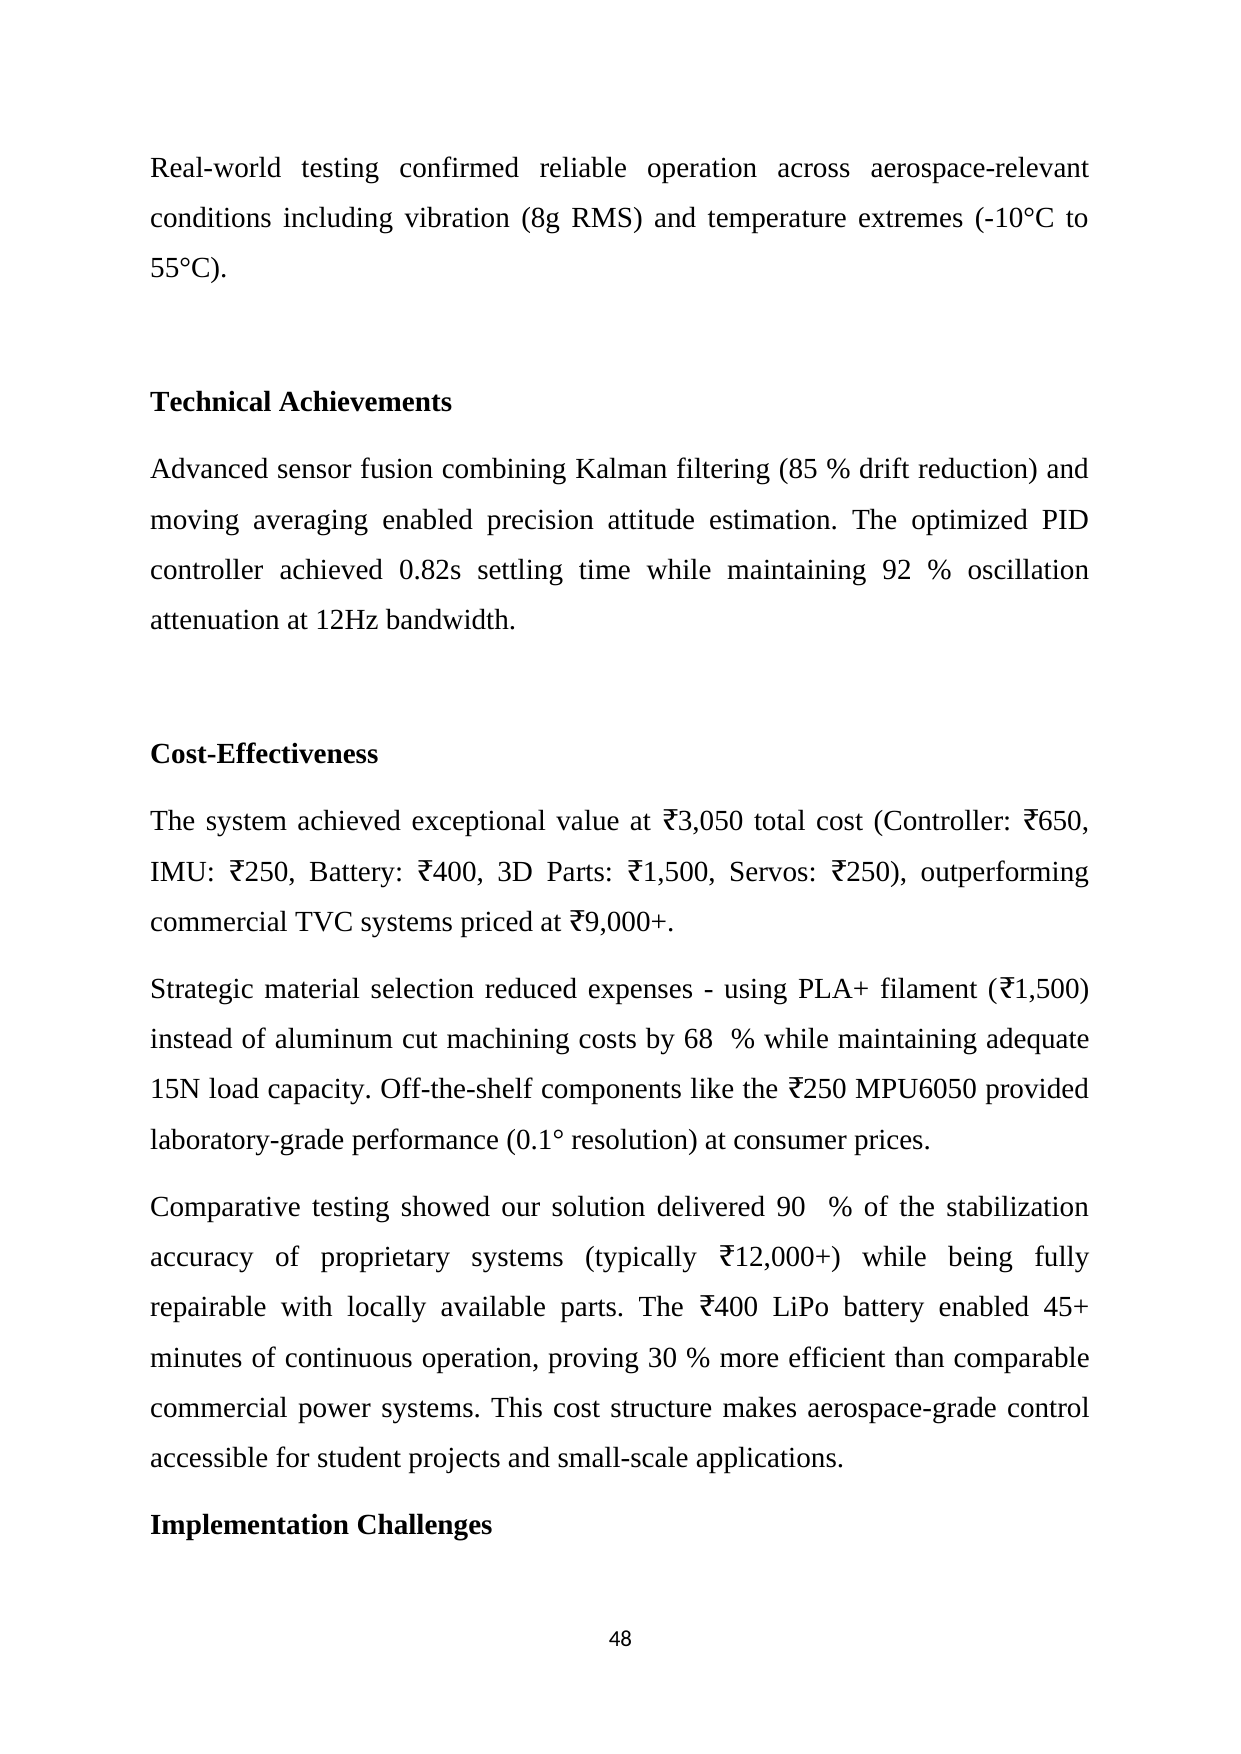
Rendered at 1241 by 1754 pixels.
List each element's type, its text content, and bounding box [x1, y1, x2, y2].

text Cost-Effectiveness [150, 736, 1090, 770]
text The system achieved exceptional value at ₹3,050 total cost (Controller: ₹650, IMU: ₹250, Battery: ₹400, 3D Parts: ₹1,500, Servos: ₹250), outperforming commercial TVC systems priced at ₹9,000+. [150, 803, 1090, 938]
text Advanced sensor fusion combining Kalman filtering (85 % drift reduction) and moving averaging enabled precision attitude estimation. The optimized PID controller achieved 0.82s settling time while maintaining 92 % oscillation attenuation at 12Hz bandwidth. [150, 452, 1090, 636]
text Strategic material selection reduced expenses - using PLA+ filament (₹1,500) instead of aluminum cut machining costs by 68 % while maintaining adequate 15N load capacity. Off-the-shelf components like the ₹250 MPU6050 provided laboratory-grade performance (0.1° resolution) at consumer prices. [150, 971, 1090, 1156]
text Comparative testing showed our solution delivered 90 % of the stabilization accuracy of proprietary systems (typically ₹12,000+) while being fully repairable with locally available parts. The ₹400 LiPo battery enabled 45+ minutes of continuous operation, proving 30 % more efficient than comparable commercial power systems. This cost structure makes aerospace-grade control accessible for student projects and small-scale applications. [150, 1189, 1090, 1474]
text Implementation Challenges [150, 1507, 1090, 1541]
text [150, 150, 1090, 284]
text Technical Achievements [150, 384, 1090, 418]
